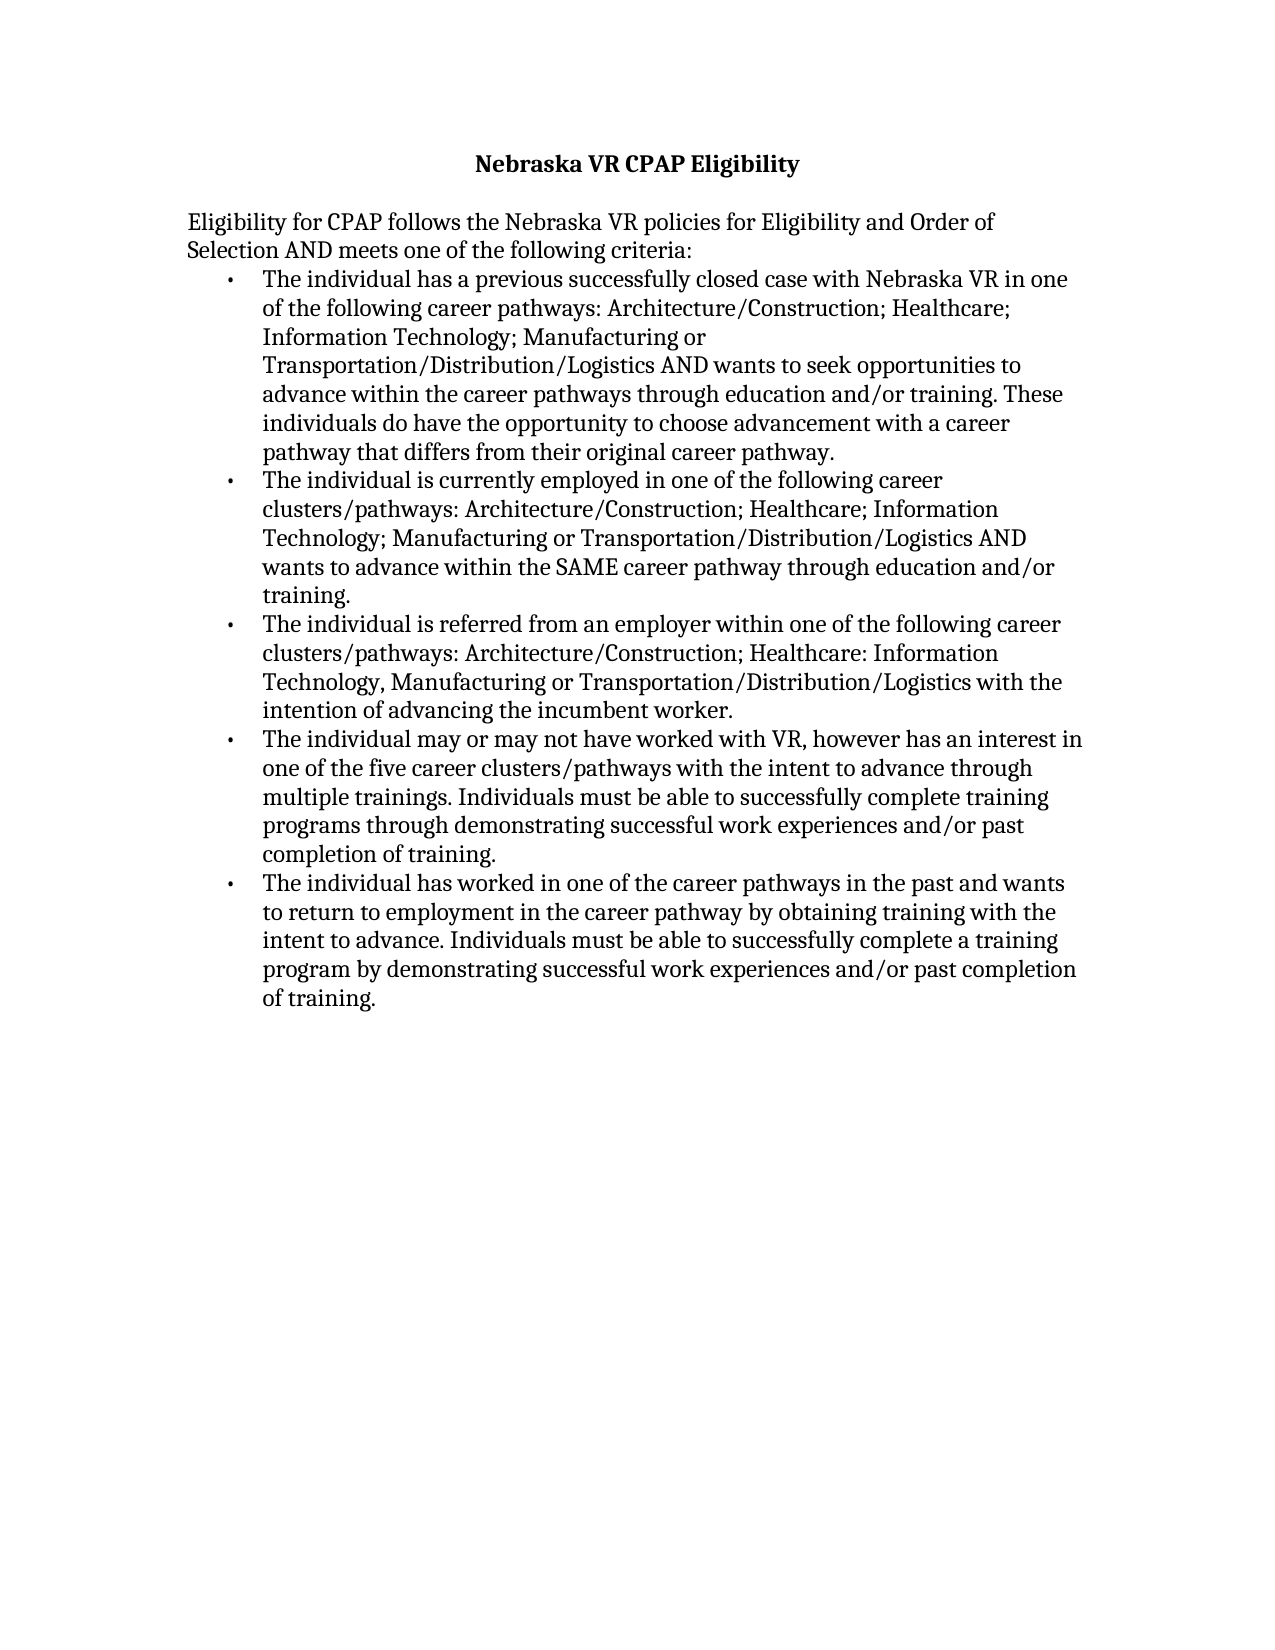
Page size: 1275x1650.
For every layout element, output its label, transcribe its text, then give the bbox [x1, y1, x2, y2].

list The individual may or may not have worked with VR, however has an interest in one of the five career clusters/pathways with the intent to advance through multiple trainings. Individuals must be able to successfully complete training programs through demonstrating successful work experiences and/or past completion of training. [225, 725, 1087, 869]
text Eligibility for CPAP follows the Nebraska VR policies for Eligibility and Order of Selection AND meets one of the following criteria: [187, 207, 1087, 265]
list The individual is referred from an employer within one of the following career clusters/pathways: Architecture/Construction; Healthcare: Information Technology, Manufacturing or Transportation/Distribution/Logistics with the intention of advancing the incumbent worker. [225, 610, 1087, 725]
list The individual is currently employed in one of the following career clusters/pathways: Architecture/Construction; Healthcare; Information Technology; Manufacturing or Transportation/Distribution/Logistics AND wants to advance within the SAME career pathway through education and/or training. [225, 466, 1087, 610]
text Nebraska VR CPAP Eligibility [187, 150, 1087, 179]
list The individual has worked in one of the career pathways in the past and wants to return to employment in the career pathway by obtaining training with the intent to advance. Individuals must be able to successfully complete a training program by demonstrating successful work experiences and/or past completion of training. [225, 869, 1087, 1012]
list The individual has a previous successfully closed case with Nebraska VR in one of the following career pathways: Architecture/Construction; Healthcare; Information Technology; Manufacturing or Transportation/Distribution/Logistics AND wants to seek opportunities to advance within the career pathways through education and/or training. These individuals do have the opportunity to choose advancement with a career pathway that differs from their original career pathway. [225, 265, 1087, 466]
